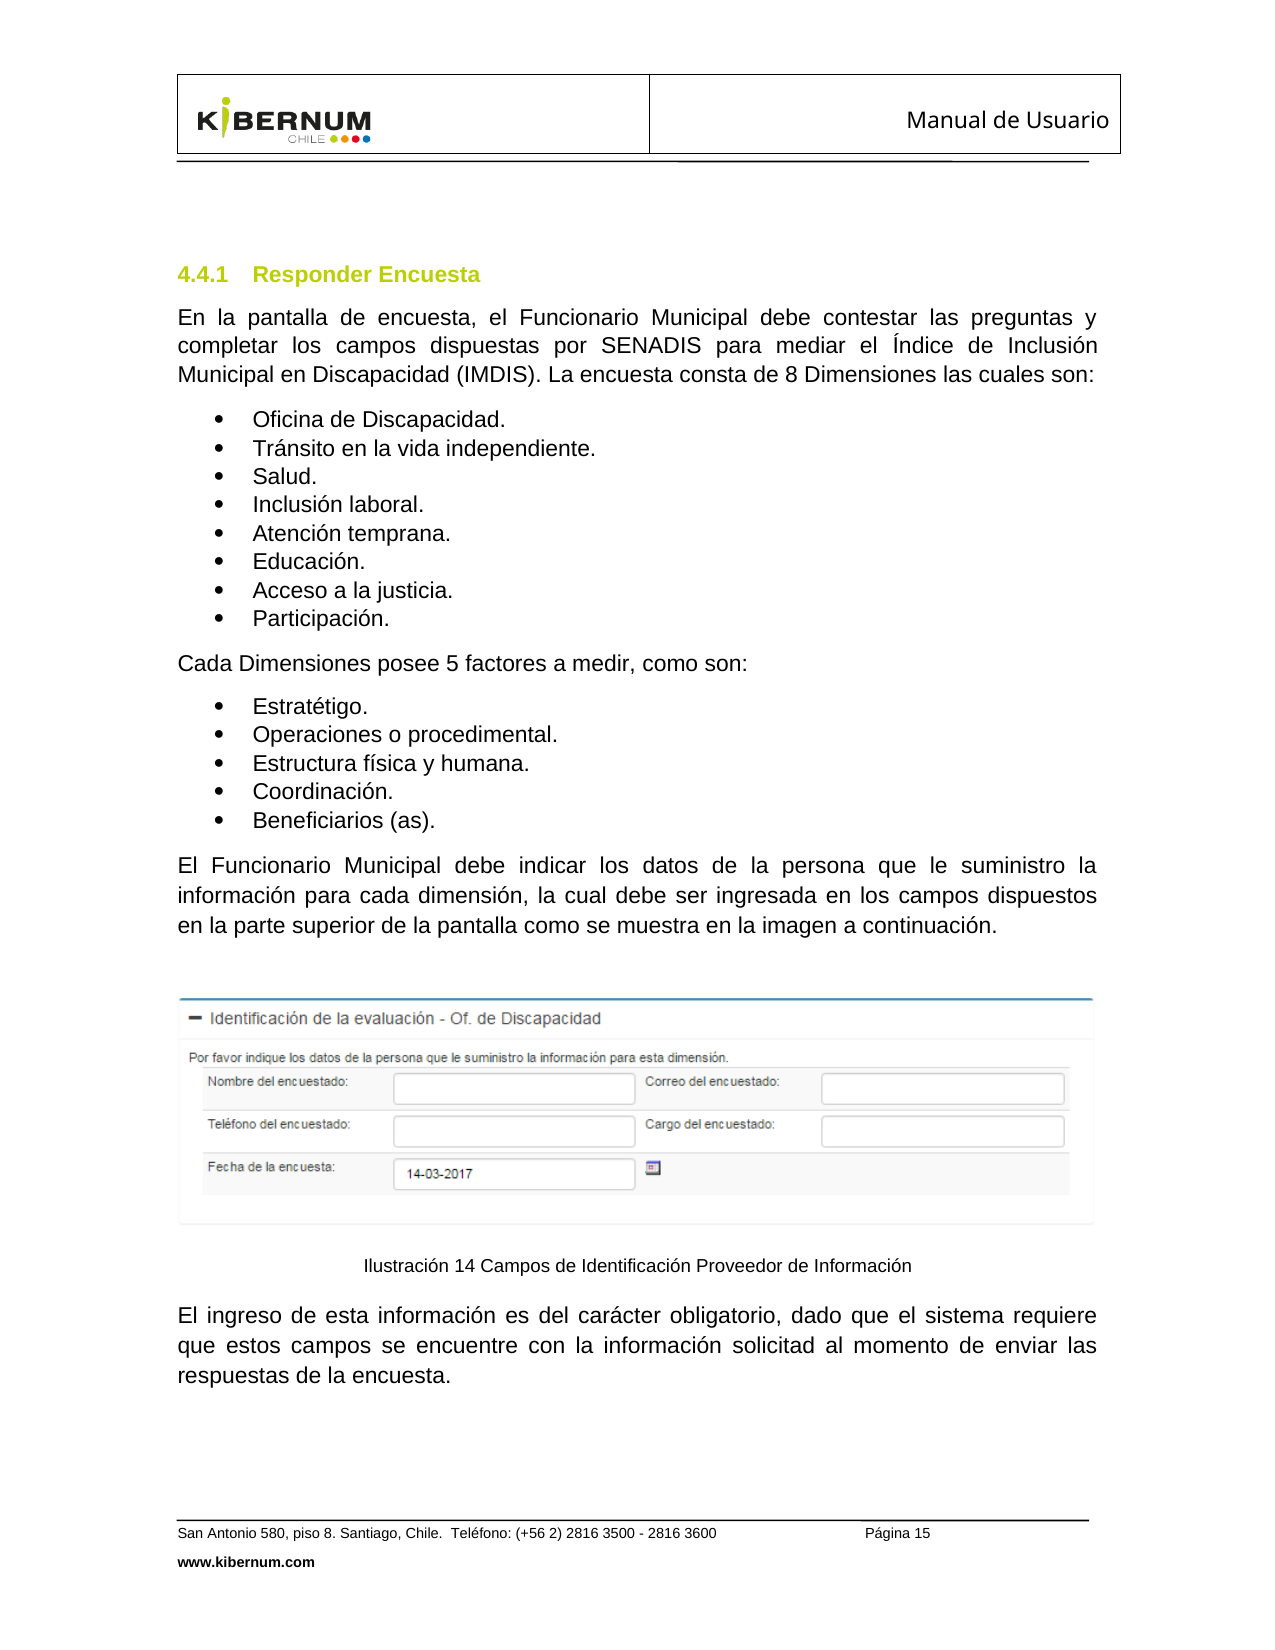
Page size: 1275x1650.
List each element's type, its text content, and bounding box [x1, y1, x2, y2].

list Beneficiarios (as). [215, 807, 1098, 833]
text Cada Dimensiones posee 5 factores a medir, como son: [177, 650, 1098, 677]
text El ingreso de esta información es del carácter obligatorio, dado que el sistema requiere que estos campos se encuentre con la información solicitad al momento de enviar las respuestas de la encuesta. [177, 1302, 1098, 1388]
list Salud. [215, 463, 1098, 489]
list Participación. [215, 605, 1098, 631]
picture [188, 87, 383, 153]
list Estructura física y humana. [215, 750, 1098, 776]
text El Funcionario Municipal debe indicar los datos de la persona que le suministro la información para cada dimensión, la cual debe ser ingresada en los campos dispuestos en la parte superior de la pantalla como se muestra en la imagen a continuación. [177, 852, 1098, 938]
list Acceso a la justicia. [215, 577, 1098, 603]
list Atención temprana. [215, 520, 1098, 546]
text Ilustración 14 Campos de Identificación Proveedor de Información [177, 1255, 1098, 1277]
list Oficina de Discapacidad. [215, 406, 1098, 432]
subtitle Responder Encuesta [177, 261, 1098, 288]
picture [177, 997, 1098, 1239]
list Educación. [215, 548, 1098, 574]
list Operaciones o procedimental. [215, 721, 1098, 748]
list Estratétigo. [215, 693, 1098, 719]
list Inclusión laboral. [215, 491, 1098, 518]
list Coordinación. [215, 778, 1098, 804]
text En la pantalla de encuesta, el Funcionario Municipal debe contestar las preguntas y completar los campos dispuestas por SENADIS para mediar el Índice de Inclusión Municipal en Discapacidad (IMDIS). La encuesta consta de 8 Dimensiones las cuales son: [177, 304, 1098, 387]
list Tránsito en la vida independiente. [215, 434, 1098, 461]
